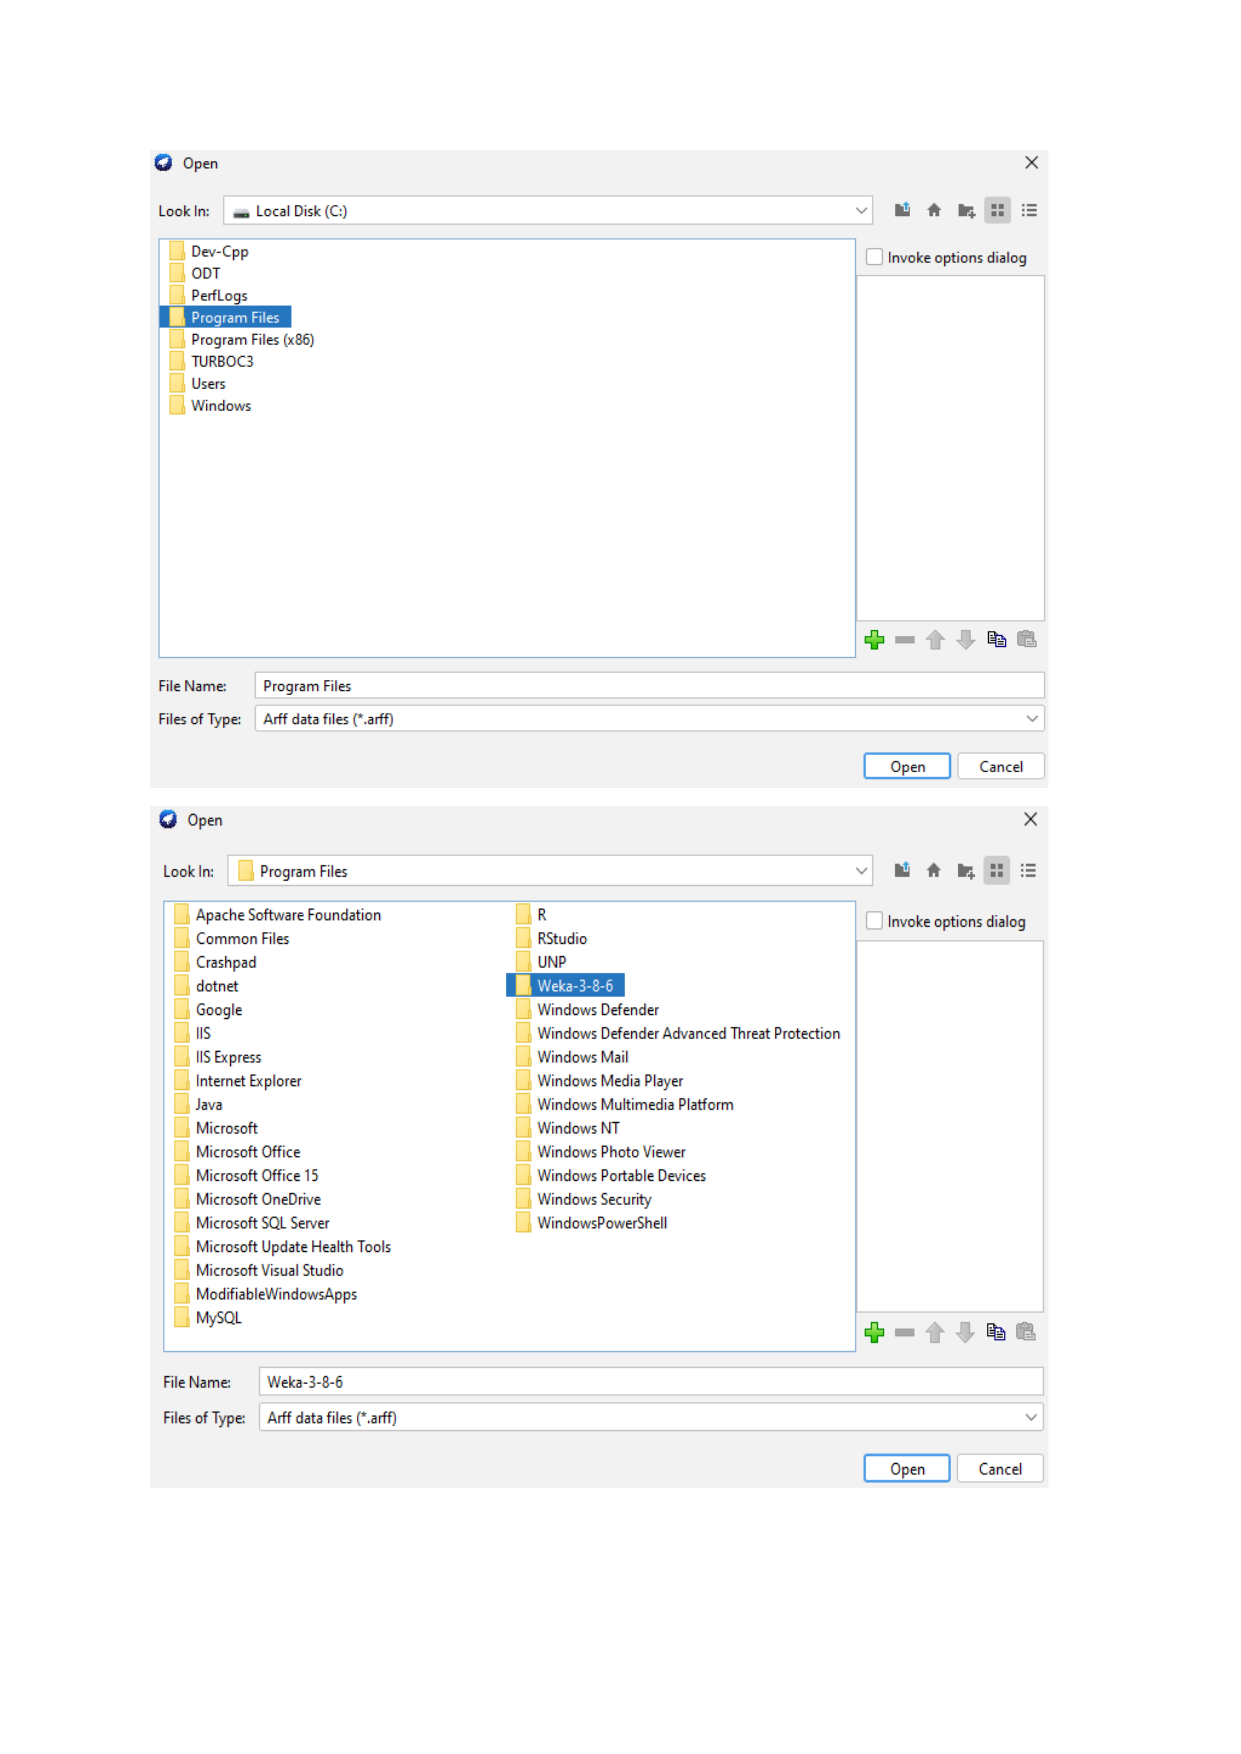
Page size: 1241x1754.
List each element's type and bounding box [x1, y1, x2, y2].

picture [150, 806, 1049, 1488]
picture [150, 150, 1049, 788]
